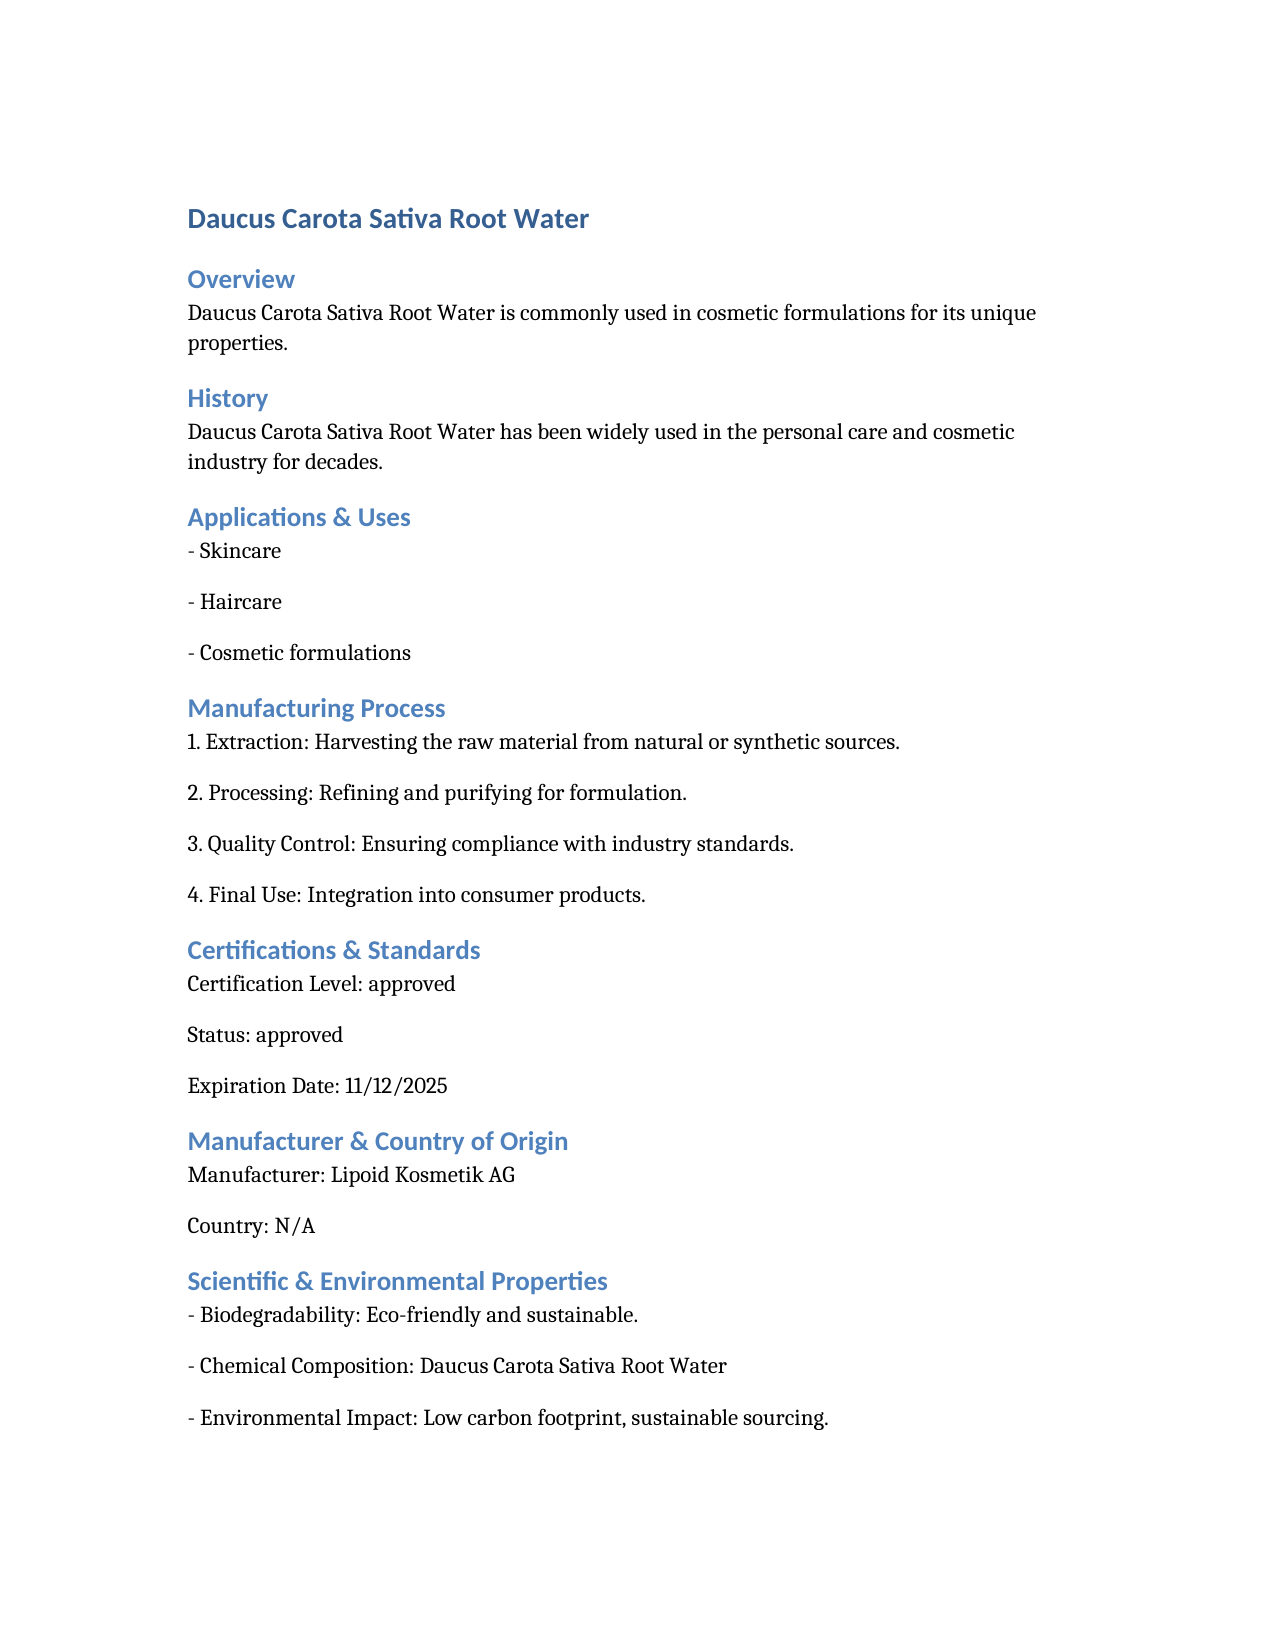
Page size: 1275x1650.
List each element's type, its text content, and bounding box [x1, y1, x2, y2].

text Status: approved [187, 1022, 1087, 1048]
text Daucus Carota Sativa Root Water has been widely used in the personal care and cosmetic industry for decades. [187, 419, 1087, 475]
text - Cosmetic formulations [187, 640, 1087, 666]
subtitle Manufacturing Process [187, 691, 1087, 724]
subtitle Daucus Carota Sativa Root Water [187, 200, 1087, 236]
subtitle Applications & Uses [187, 500, 1087, 533]
text 4. Final Use: Integration into consumer products. [187, 882, 1087, 908]
text - Haircare [187, 589, 1087, 615]
text Daucus Carota Sativa Root Water is commonly used in cosmetic formulations for its unique properties. [187, 300, 1087, 356]
subtitle Overview [187, 262, 1087, 295]
text Country: N/A [187, 1213, 1087, 1239]
text 1. Extraction: Harvesting the raw material from natural or synthetic sources. [187, 729, 1087, 755]
subtitle Scientific & Environmental Properties [187, 1264, 1087, 1297]
text - Chemical Composition: Daucus Carota Sativa Root Water [187, 1353, 1087, 1379]
text - Environmental Impact: Low carbon footprint, sustainable sourcing. [187, 1404, 1087, 1431]
text - Skincare [187, 538, 1087, 564]
subtitle Manufacturer & Country of Origin [187, 1124, 1087, 1157]
text Certification Level: approved [187, 971, 1087, 997]
text 3. Quality Control: Ensuring compliance with industry standards. [187, 831, 1087, 857]
text - Biodegradability: Eco-friendly and sustainable. [187, 1302, 1087, 1328]
text 2. Processing: Refining and purifying for formulation. [187, 780, 1087, 806]
subtitle Certifications & Standards [187, 933, 1087, 966]
subtitle History [187, 381, 1087, 414]
text Manufacturer: Lipoid Kosmetik AG [187, 1162, 1087, 1188]
text Expiration Date: 11/12/2025 [187, 1073, 1087, 1099]
